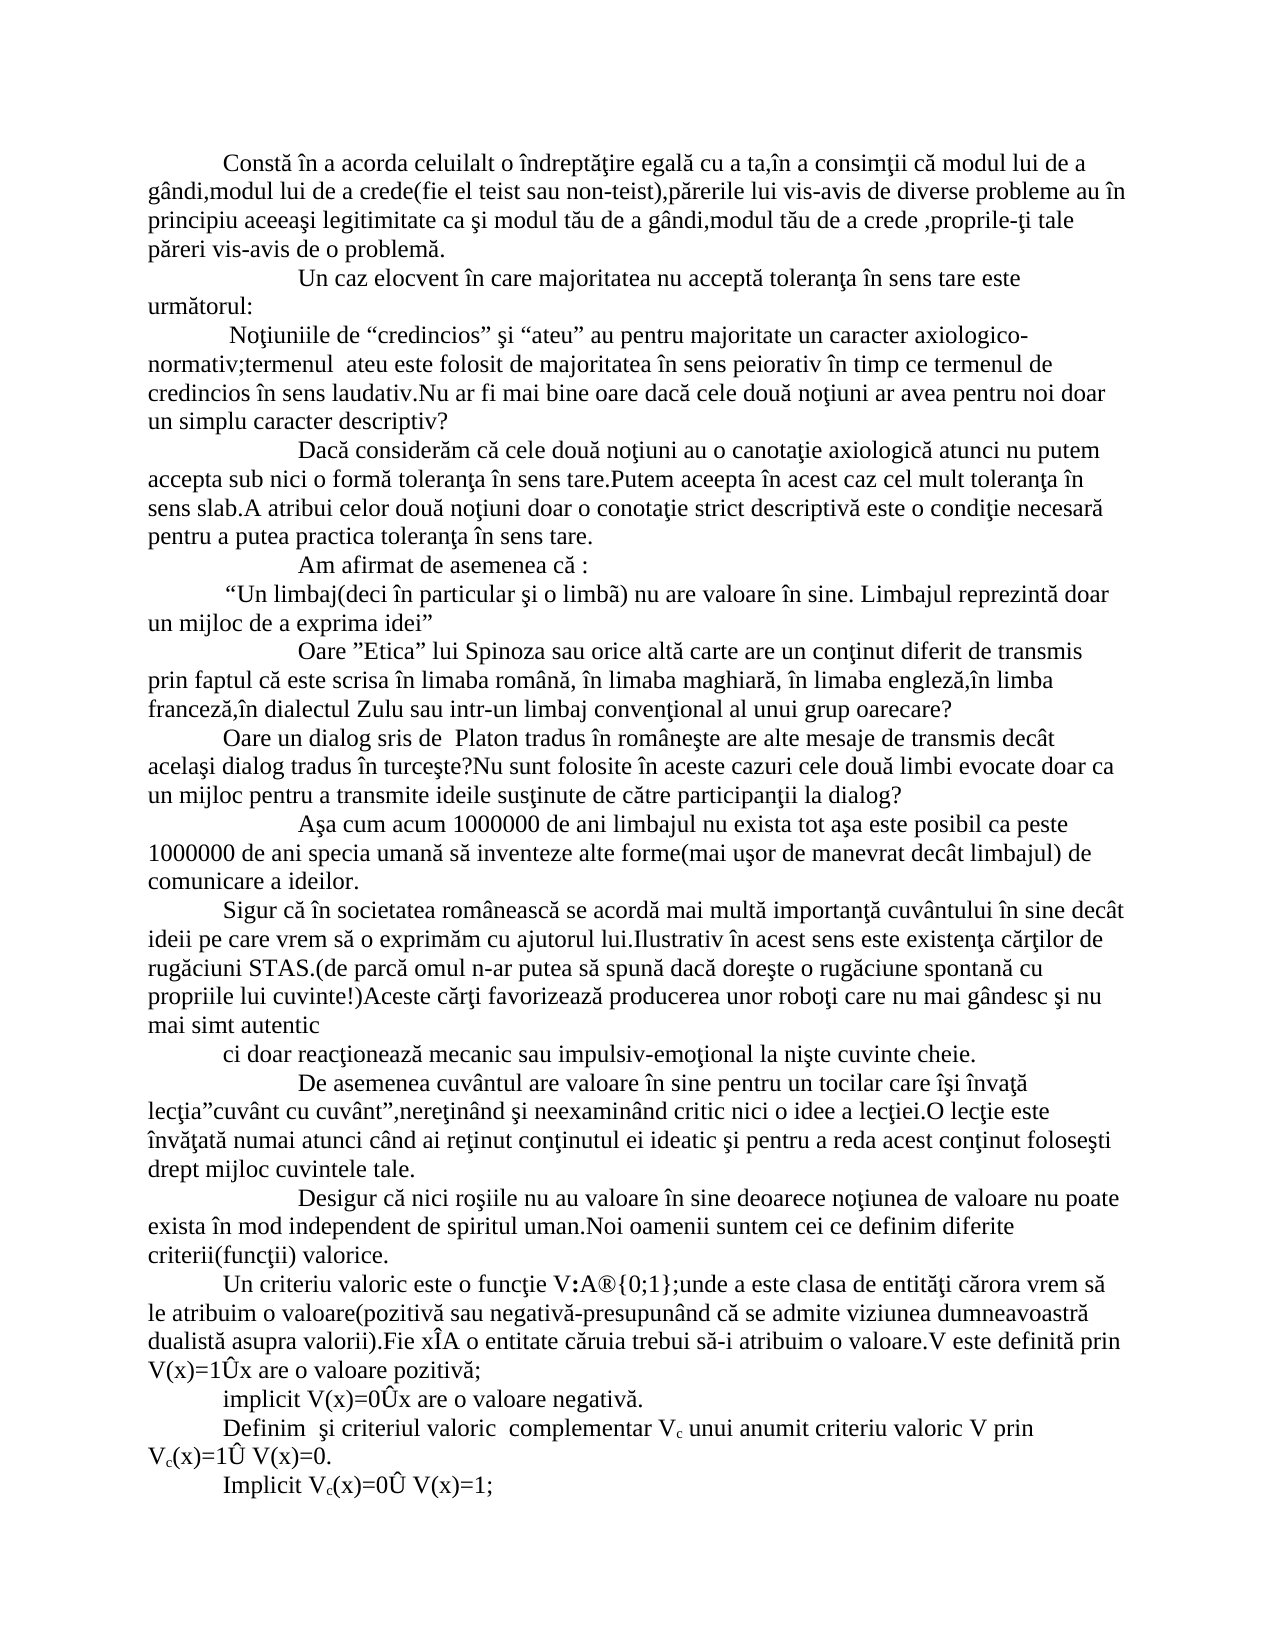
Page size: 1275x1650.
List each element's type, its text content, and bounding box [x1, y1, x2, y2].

text Implicit Vc(x)=0Û V(x)=1; [148, 1470, 1127, 1499]
text Dacă considerăm că cele două noţiuni au o canotaţie axiologică atunci nu putem accepta sub nici o formă toleranţa în sens tare.Putem aceepta în acest caz cel mult toleranţa în sens slab.A atribui celor două noţiuni doar o conotaţie strict descriptivă este o condiţie necesară pentru a putea practica toleranţa în sens tare. [148, 435, 1127, 550]
text Un criteriu valoric este o funcţie V:A®{0;1};unde a este clasa de entităţi cărora vrem să le atribuim o valoare(pozitivă sau negativă-presupunând că se admite viziunea dumneavoastră dualistă asupra valorii).Fie xÎA o entitate căruia trebui să-i atribuim o valoare.V este definită prin V(x)=1Ûx are o valoare pozitivă; [148, 1269, 1127, 1384]
text Definim şi criteriul valoric complementar Vc unui anumit criteriu valoric V prin Vc(x)=1Û V(x)=0. [148, 1413, 1127, 1470]
text De asemenea cuvântul are valoare în sine pentru un tocilar care îşi învaţă lecţia”cuvânt cu cuvânt”,nereţinând şi neexaminând critic nici o idee a lecţiei.O lecţie este învăţată numai atunci când ai reţinut conţinutul ei ideatic şi pentru a reda acest conţinut foloseşti drept mijloc cuvintele tale. [148, 1068, 1127, 1183]
text Desigur că nici roşiile nu au valoare în sine deoarece noţiunea de valoare nu poate exista în mod independent de spiritul uman.Noi oamenii suntem cei ce definim diferite criterii(funcţii) valorice. [148, 1183, 1127, 1269]
text Oare ”Etica” lui Spinoza sau orice altă carte are un conţinut diferit de transmis prin faptul că este scrisa în limaba română, în limaba maghiară, în limaba engleză,în limba franceză,în dialectul Zulu sau intr-un limbaj convenţional al unui grup oarecare? [148, 636, 1127, 723]
text ci doar reacţionează mecanic sau impulsiv-emoţional la nişte cuvinte cheie. [148, 1039, 1127, 1068]
text Oare un dialog sris de Platon tradus în româneşte are alte mesaje de transmis decât acelaşi dialog tradus în turceşte?Nu sunt folosite în aceste cazuri cele două limbi evocate doar ca un mijloc pentru a transmite ideile susţinute de către participanţii la dialog? [148, 723, 1127, 809]
text Am afirmat de asemenea că : [148, 550, 1127, 579]
text Un caz elocvent în care majoritatea nu acceptă toleranţa în sens tare este următorul: [148, 263, 1127, 320]
text implicit V(x)=0Ûx are o valoare negativă. [148, 1384, 1127, 1413]
text Constă în a acorda celuilalt o îndreptăţire egală cu a ta,în a consimţii că modul lui de a gândi,modul lui de a crede(fie el teist sau non-teist),părerile lui vis-avis de diverse probleme au în principiu aceeaşi legitimitate ca şi modul tău de a gândi,modul tău de a crede ,proprile-ţi tale păreri vis-avis de o problemă. [148, 148, 1127, 263]
text Aşa cum acum 1000000 de ani limbajul nu exista tot aşa este posibil ca peste 1000000 de ani specia umană să inventeze alte forme(mai uşor de manevrat decât limbajul) de comunicare a ideilor. [148, 809, 1127, 895]
text Sigur că în societatea românească se acordă mai multă importanţă cuvântului în sine decât ideii pe care vrem să o exprimăm cu ajutorul lui.Ilustrativ în acest sens este existenţa cărţilor de rugăciuni STAS.(de parcă omul n-ar putea să spună dacă doreşte o rugăciune spontană cu propriile lui cuvinte!)Aceste cărţi favorizează producerea unor roboţi care nu mai gândesc şi nu mai simt autentic [148, 895, 1127, 1039]
text “Un limbaj(deci în particular şi o limbã) nu are valoare în sine. Limbajul reprezintă doar un mijloc de a exprima idei” [148, 579, 1127, 636]
text Noţiuniile de “credincios” şi “ateu” au pentru majoritate un caracter axiologico-normativ;termenul ateu este folosit de majoritatea în sens peiorativ în timp ce termenul de credincios în sens laudativ.Nu ar fi mai bine oare dacă cele două noţiuni ar avea pentru noi doar un simplu caracter descriptiv? [148, 320, 1127, 435]
